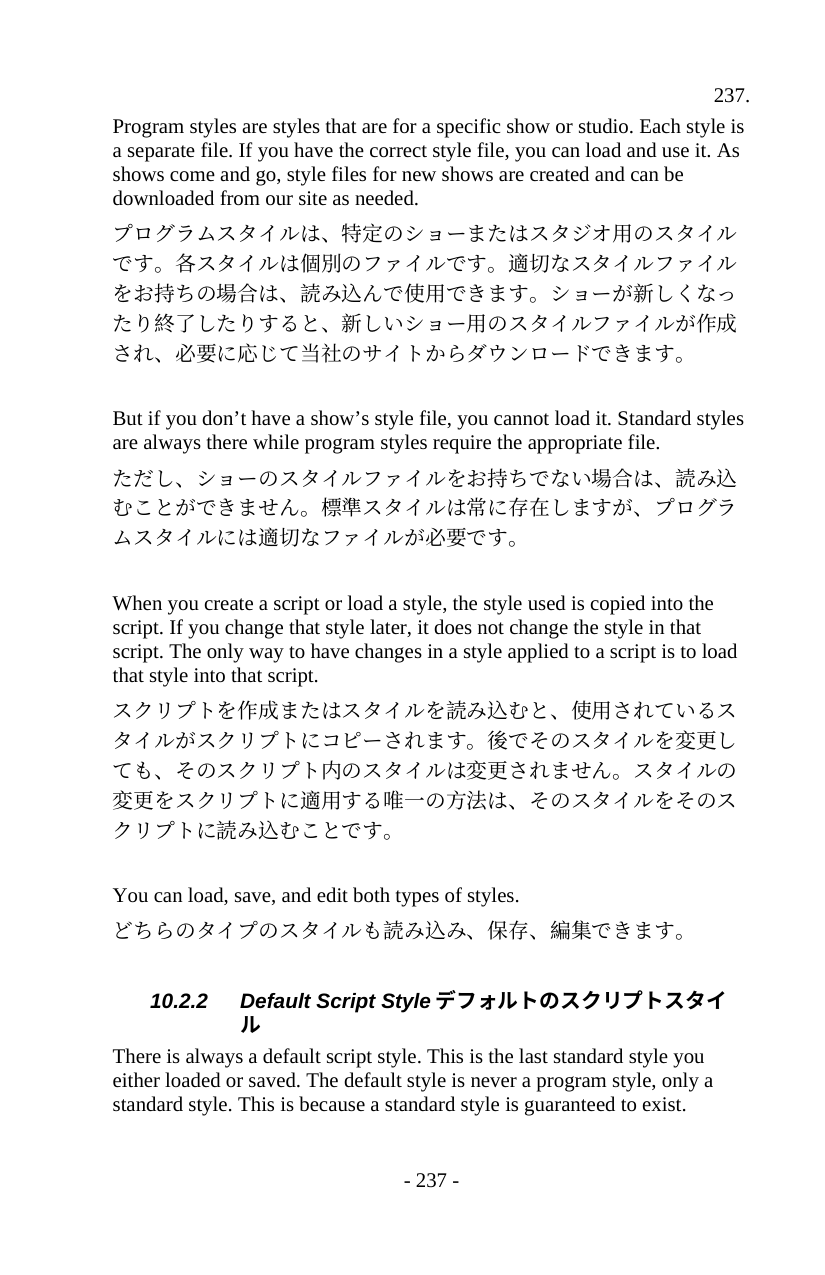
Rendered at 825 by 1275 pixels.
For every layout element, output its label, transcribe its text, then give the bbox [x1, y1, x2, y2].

text Program styles are styles that are for a specific show or studio. Each style is a separate file. If you have the correct style file, you can load and use it. As shows come and go, style files for new shows are created and can be downloaded from our site as needed. [112, 114, 750, 210]
text スクリプトを作成またはスタイルを読み込むと、使用されているスタイルがスクリプトにコピーされます。後でそのスタイルを変更しても、そのスクリプト内のスタイルは変更されません。スタイルの変更をスクリプトに適用する唯一の方法は、そのスタイルをそのスクリプトに読み込むことです。 [112, 694, 750, 844]
text You can load, save, and edit both types of styles. [112, 883, 750, 907]
text But if you don’t have a show’s style file, you cannot load it. Standard styles are always there while program styles require the appropriate file. [112, 406, 750, 454]
text プログラムスタイルは、特定のショーまたはスタジオ用のスタイルです。各スタイルは個別のファイルです。適切なスタイルファイルをお持ちの場合は、読み込んで使用できます。ショーが新しくなったり終了したりすると、新しいショー用のスタイルファイルが作成され、必要に応じて当社のサイトからダウンロードできます。 [112, 218, 750, 367]
text When you create a script or load a style, the style used is copied into the script. If you change that style later, it does not change the style in that script. The only way to have changes in a style applied to a script is to load that style into that script. [112, 591, 750, 687]
subtitle Default Script Styleデフォルトのスクリプトスタイル [150, 988, 736, 1036]
text どちらのタイプのスタイルも読み込み、保存、編集できます。 [112, 914, 750, 944]
text ただし、ショーのスタイルファイルをお持ちでない場合は、読み込むことができません。標準スタイルは常に存在しますが、プログラムスタイルには適切なファイルが必要です。 [112, 462, 750, 552]
text There is always a default script style. This is the last standard style you either loaded or saved. The default style is never a program style, only a standard style. This is because a standard style is guaranteed to exist. [112, 1044, 750, 1116]
